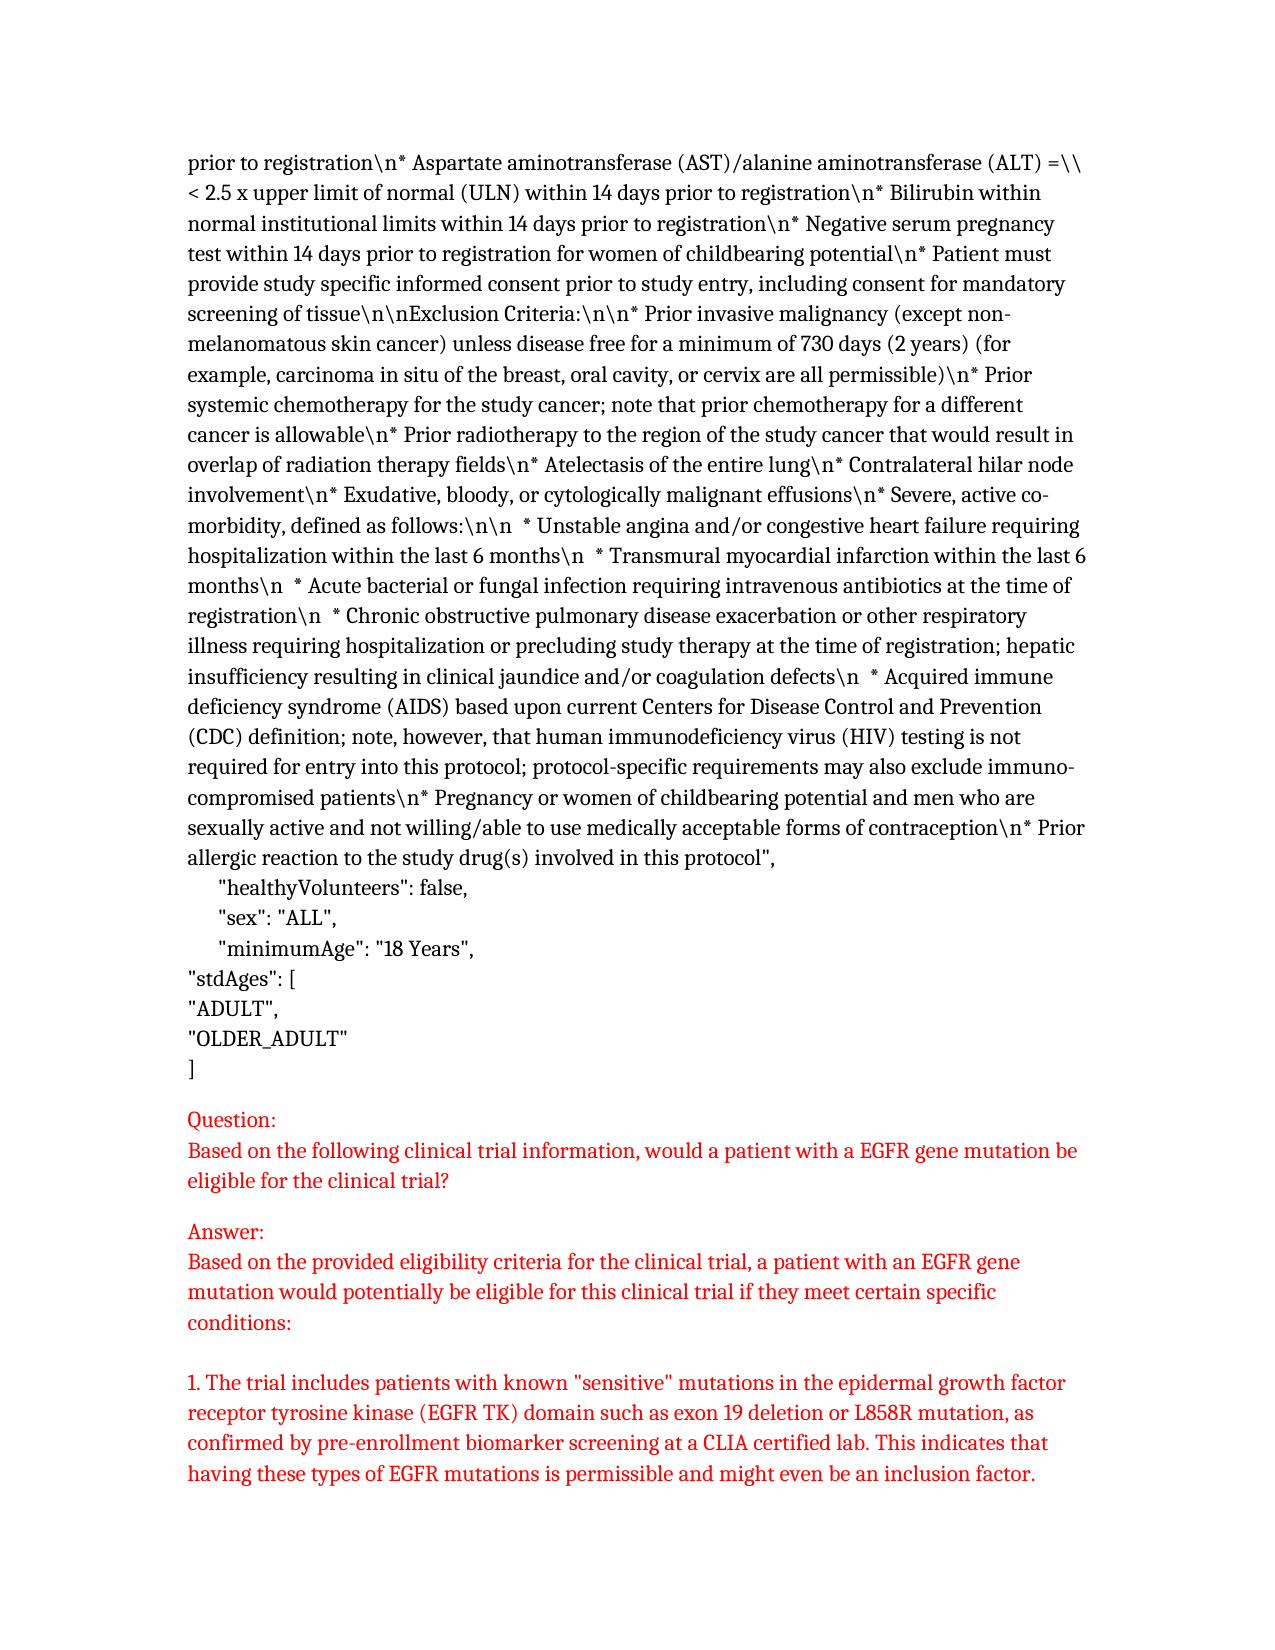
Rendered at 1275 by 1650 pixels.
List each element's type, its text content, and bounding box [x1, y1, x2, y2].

text Question: Based on the following clinical trial information, would a patient with a EGFR gene mutation be eligible for the clinical trial? [187, 1107, 1087, 1194]
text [187, 150, 1087, 1083]
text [187, 1219, 1087, 1487]
